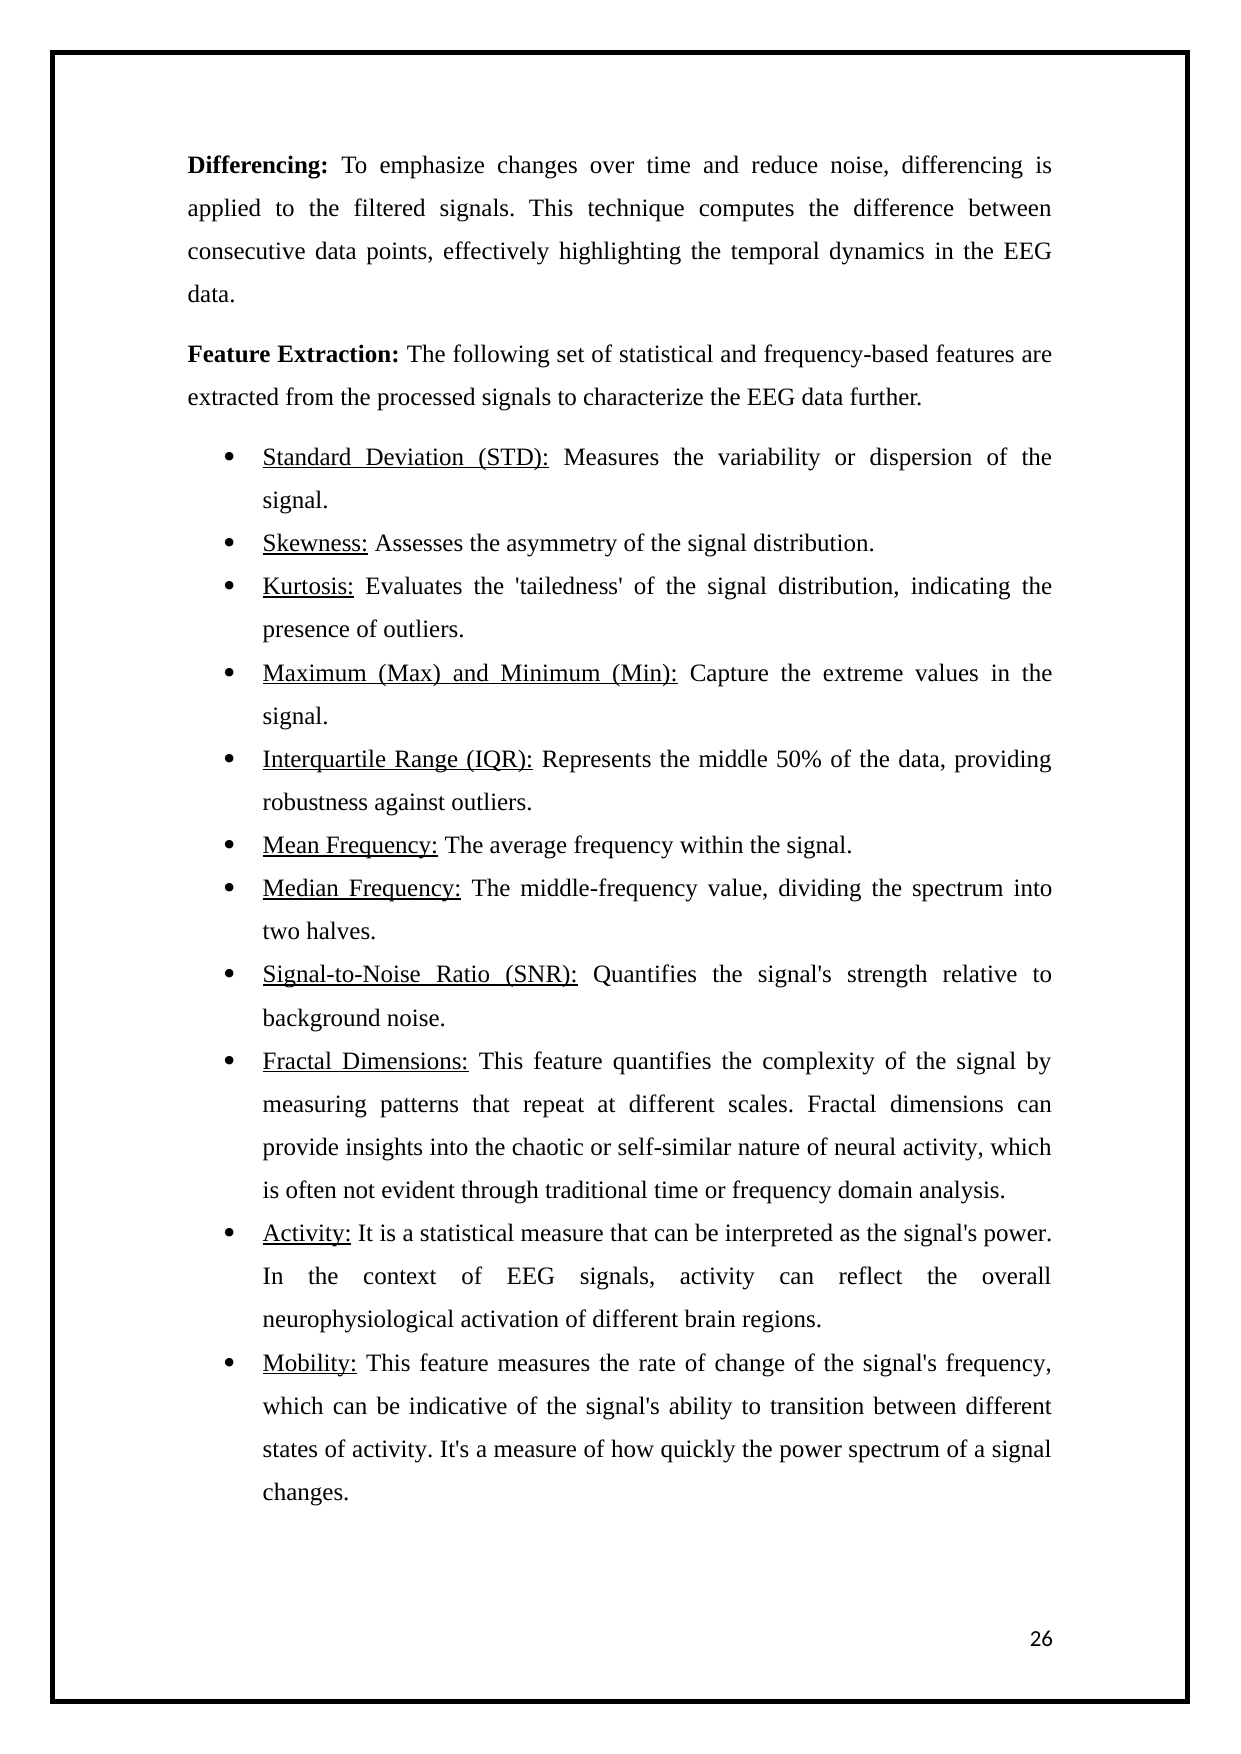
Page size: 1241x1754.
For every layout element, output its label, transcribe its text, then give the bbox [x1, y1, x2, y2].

list Maximum (Max) and Minimum (Min): Capture the extreme values in the signal. [225, 658, 1053, 729]
text Differencing: To emphasize changes over time and reduce noise, differencing is applied to the filtered signals. This technique computes the difference between consecutive data points, effectively highlighting the temporal dynamics in the EEG data. [187, 150, 1053, 308]
list Interquartile Range (IQR): Represents the middle 50% of the data, providing robustness against outliers. [225, 744, 1053, 816]
list Signal-to-Noise Ratio (SNR): Quantifies the signal's strength relative to background noise. [225, 959, 1053, 1031]
list Standard Deviation (STD): Measures the variability or dispersion of the signal. [225, 442, 1053, 514]
list Fractal Dimensions: This feature quantifies the complexity of the signal by measuring patterns that repeat at different scales. Fractal dimensions can provide insights into the chaotic or self-similar nature of neural activity, which is often not evident through traditional time or frequency domain analysis. [225, 1046, 1053, 1204]
list Median Frequency: The middle-frequency value, dividing the spectrum into two halves. [225, 873, 1053, 945]
list Mean Frequency: The average frequency within the signal. [225, 830, 1053, 859]
list Skewness: Assesses the asymmetry of the signal distribution. [225, 528, 1053, 557]
list Activity: It is a statistical measure that can be interpreted as the signal's power. In the context of EEG signals, activity can reflect the overall neurophysiological activation of different brain regions. [225, 1218, 1053, 1333]
list Mobility: This feature measures the rate of change of the signal's frequency, which can be indicative of the signal's ability to transition between different states of activity. It's a measure of how quickly the power spectrum of a signal changes. [225, 1348, 1053, 1506]
list Kurtosis: Evaluates the 'tailedness' of the signal distribution, indicating the presence of outliers. [225, 571, 1053, 643]
text Feature Extraction: The following set of statistical and frequency-based features are extracted from the processed signals to characterize the EEG data further. [187, 339, 1053, 411]
